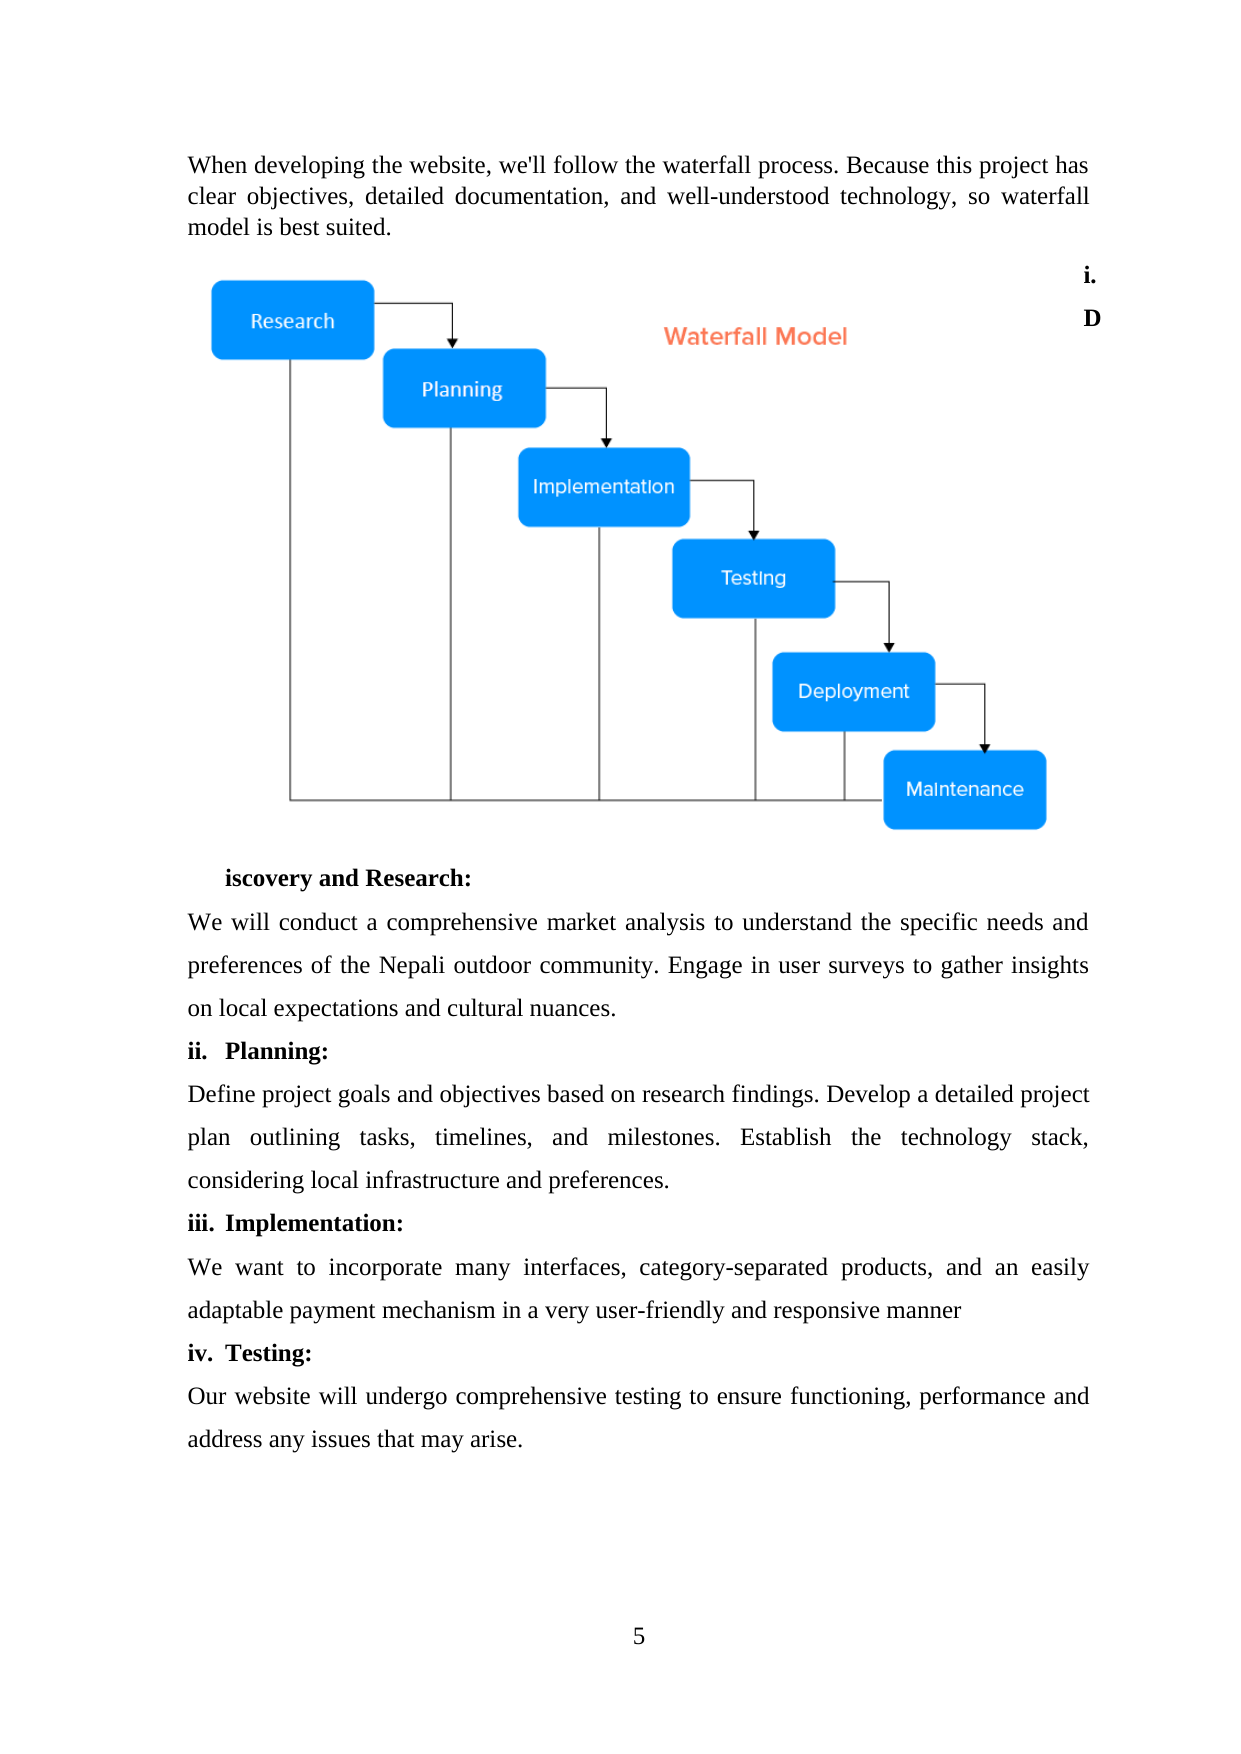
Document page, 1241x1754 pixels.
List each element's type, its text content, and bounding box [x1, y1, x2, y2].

text Define project goals and objectives based on research findings. Develop a detailed project plan outlining tasks, timelines, and milestones. Establish the technology stack, considering local infrastructure and preferences. [187, 1079, 1090, 1194]
picture [189, 248, 1063, 858]
text We want to incorporate many interfaces, category-separated products, and an easily adaptable payment mechanism in a very user-friendly and responsive manner [187, 1252, 1090, 1323]
text We will conduct a comprehensive market analysis to understand the specific needs and preferences of the Nepali outdoor community. Engage in user surveys to gather insights on local expectations and cultural nuances. [187, 907, 1090, 1022]
subtitle Planning: [187, 1036, 1090, 1065]
text Our website will undergo comprehensive testing to ensure functioning, performance and address any issues that may arise. [187, 1381, 1090, 1453]
subtitle Implementation: [187, 1208, 1090, 1237]
subtitle Testing: [187, 1338, 1090, 1367]
text When developing the website, we'll follow the waterfall process. Because this project has clear objectives, detailed documentation, and well-understood technology, so waterfall model is best suited. [187, 150, 1090, 241]
